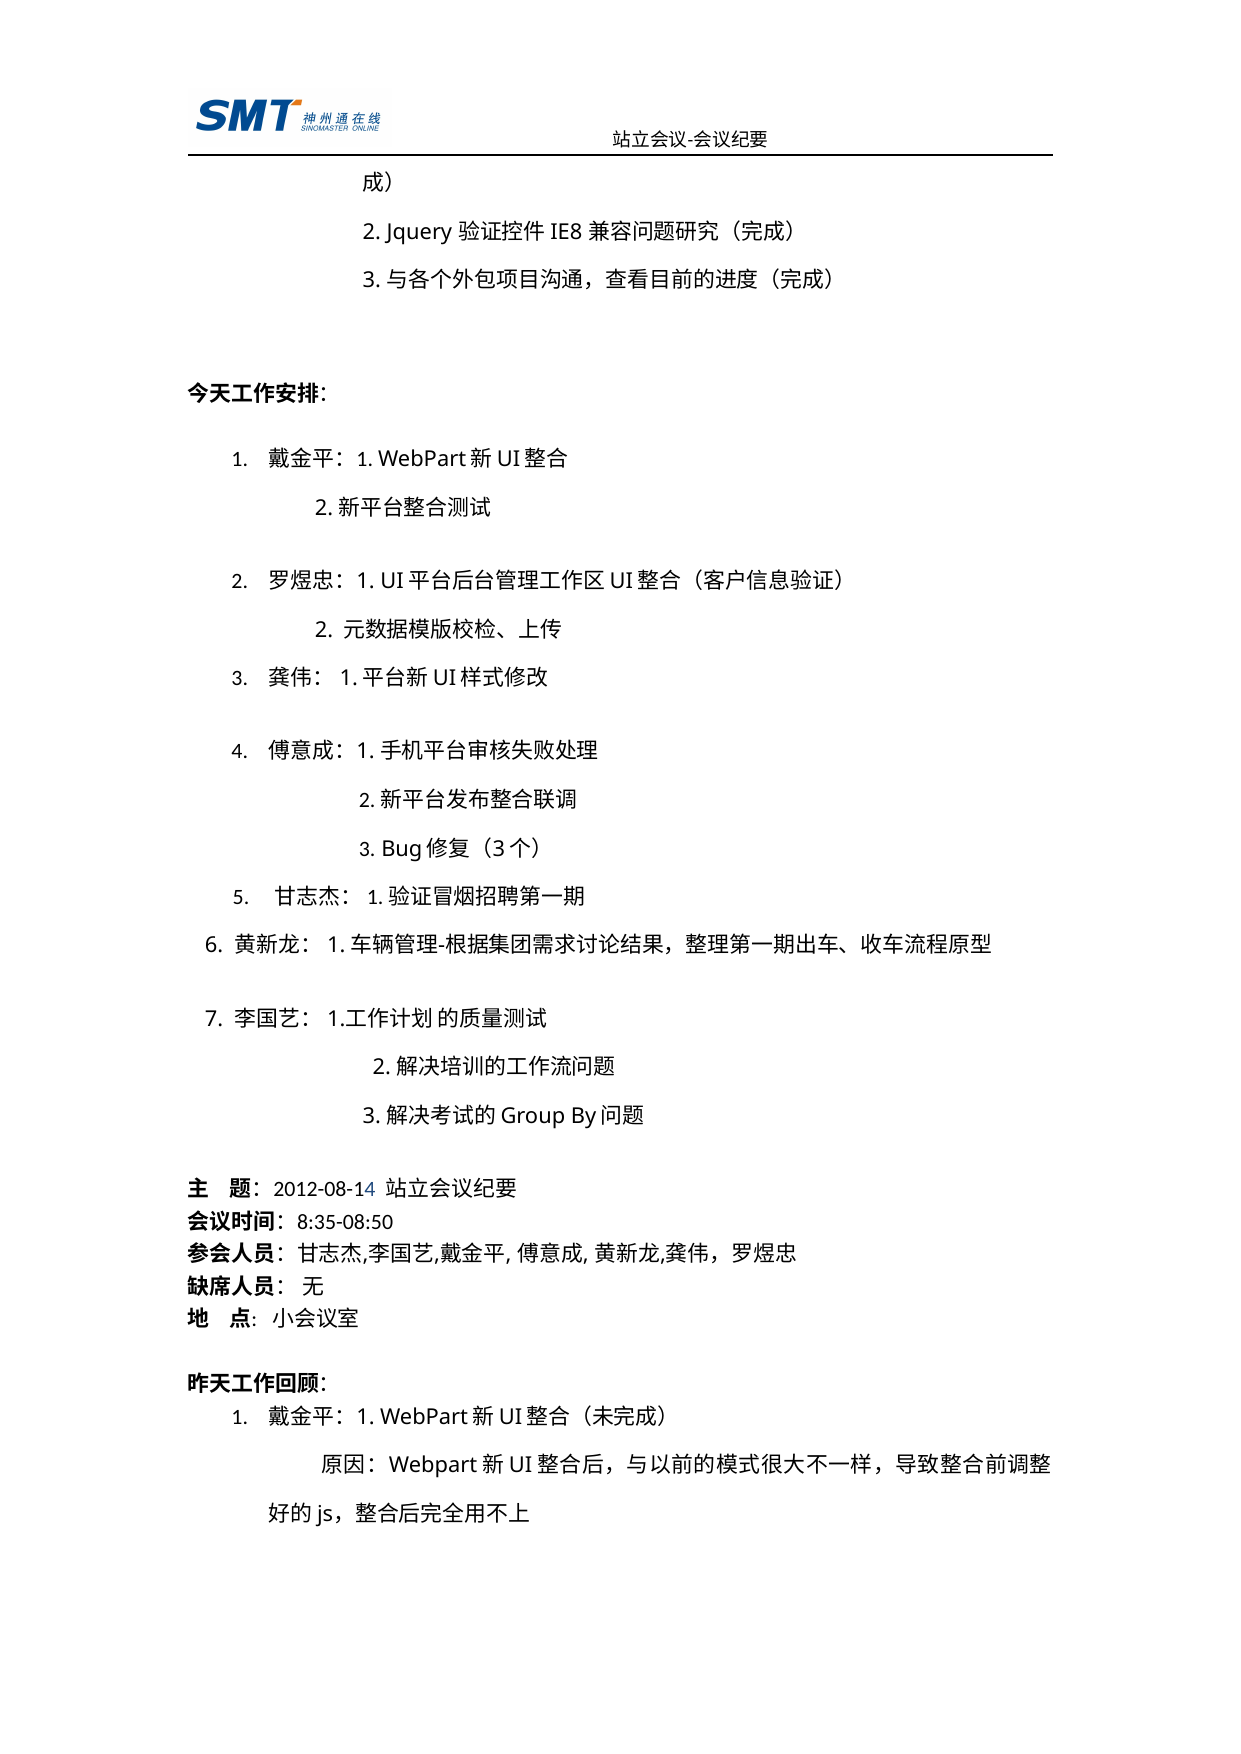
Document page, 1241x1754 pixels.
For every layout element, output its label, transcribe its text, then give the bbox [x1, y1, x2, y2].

text 昨天工作回顾： [187, 1366, 1053, 1398]
list 戴金平：1. WebPart新UI整合 2. 新平台整合测试 [231, 441, 1053, 522]
text 7. 李国艺：1. 我的单据“未提交”记录写入的测试（完成） 2. Jquery 验证控件 IE8 兼容问题研究（完成） 3. 与各个外包项目沟通，查看目前的进度（完成） [187, 165, 1053, 295]
picture [187, 88, 393, 147]
text 6. 黄新龙： 1. 车辆管理-根据集团需求讨论结果，整理第一期出车、收车流程原型 [187, 927, 1053, 960]
list 罗煜忠：1. UI平台后台管理工作区UI整合（客户信息验证） 2. 元数据模版校检、上传 [231, 563, 1053, 644]
text 参会人员：甘志杰,李国艺,戴金平, 傅意成, 黄新龙,龚伟，罗煜忠 [187, 1236, 1053, 1268]
text 今天工作安排： [187, 376, 1053, 408]
text 主 题：2012-08-14 站立会议纪要 [187, 1171, 1053, 1203]
list 傅意成：1. 手机平台审核失败处理 2. 新平台发布整合联调 3. Bug修复（3个） [231, 733, 1053, 863]
text 会议时间：8:35-08:50 [187, 1203, 1053, 1236]
text 地 点: 小会议室 [187, 1301, 1053, 1333]
list 戴金平：1. WebPart新UI整合（未完成） 原因：Webpart新UI整合后，与以前的模式很大不一样，导致整合前调整好的js，整合后完全用不上 处理方式：今日继续处理 2. 新平台整合测试（完成） [231, 1398, 1053, 1528]
text 缺席人员： 无 [187, 1268, 1053, 1301]
text 5. 甘志杰： 1. 验证冒烟招聘第一期 [187, 879, 1053, 911]
text 2. 解决培训的工作流问题 3. 解决考试的Group By问题 [187, 1049, 1053, 1130]
text 7. 李国艺： 1.工作计划 的质量测试 [187, 1001, 1053, 1033]
list 龚伟： 1. 平台新UI样式修改 [231, 660, 1053, 692]
